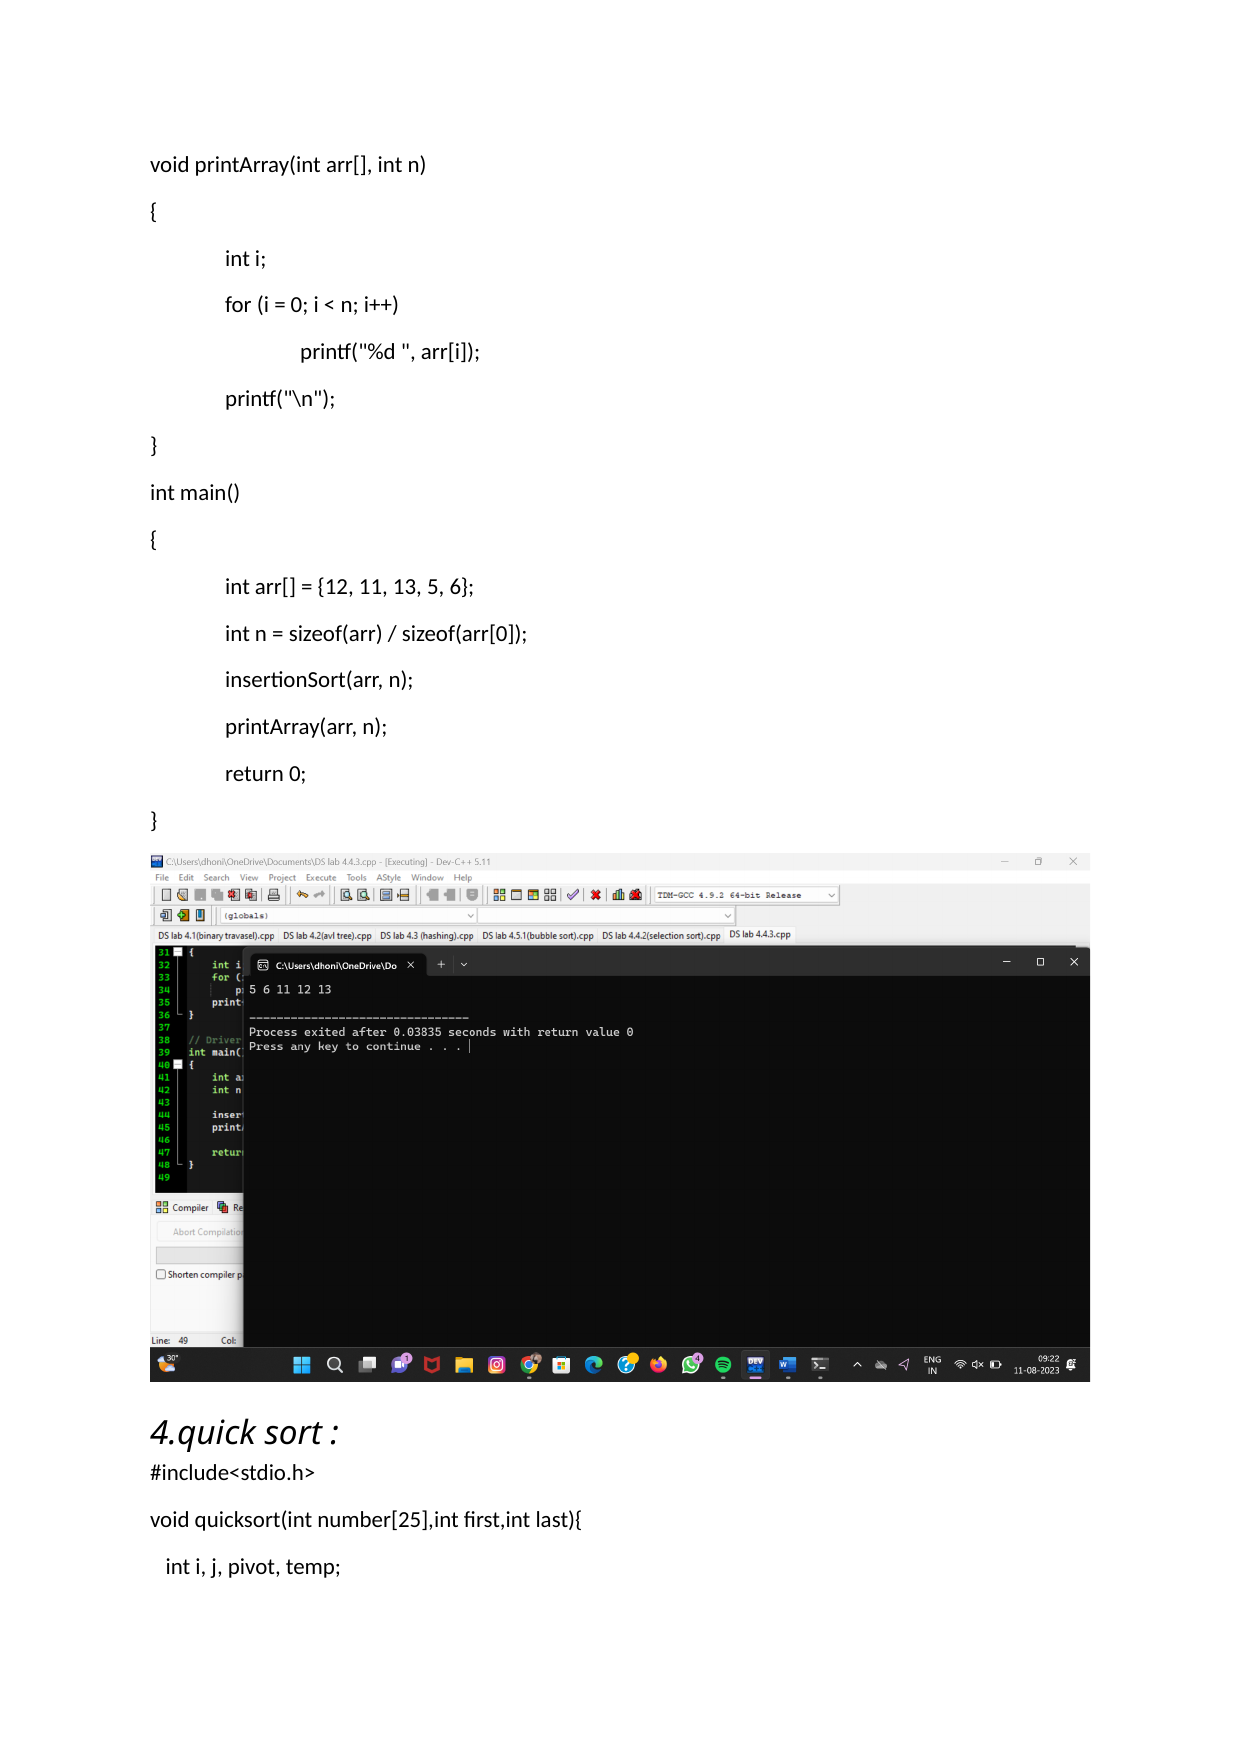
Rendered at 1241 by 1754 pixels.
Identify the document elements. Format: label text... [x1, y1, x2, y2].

text { [150, 525, 1090, 553]
text void printArray(int arr[], int n) [150, 150, 1090, 178]
text } [150, 431, 1090, 459]
text printArray(arr, n); [150, 712, 1090, 741]
text int i; [150, 244, 1090, 272]
text { [150, 197, 1090, 225]
text int arr[] = {12, 11, 13, 5, 6}; [150, 572, 1090, 600]
text printf("\n"); [150, 384, 1090, 412]
picture [150, 853, 1091, 1382]
text printf("%d ", arr[i]); [150, 337, 1090, 366]
text return 0; [150, 759, 1090, 787]
text int n = sizeof(arr) / sizeof(arr[0]); [150, 619, 1090, 647]
text void quicksort(int number[25],int first,int last){ [150, 1505, 1090, 1533]
text int i, j, pivot, temp; [150, 1552, 1090, 1580]
subtitle 4.quick sort : [150, 1409, 1090, 1454]
text } [150, 806, 1090, 834]
text int main() [150, 478, 1090, 506]
text #include<stdio.h> [150, 1458, 1090, 1486]
text for (i = 0; i < n; i++) [150, 291, 1090, 319]
text insertionSort(arr, n); [150, 666, 1090, 694]
